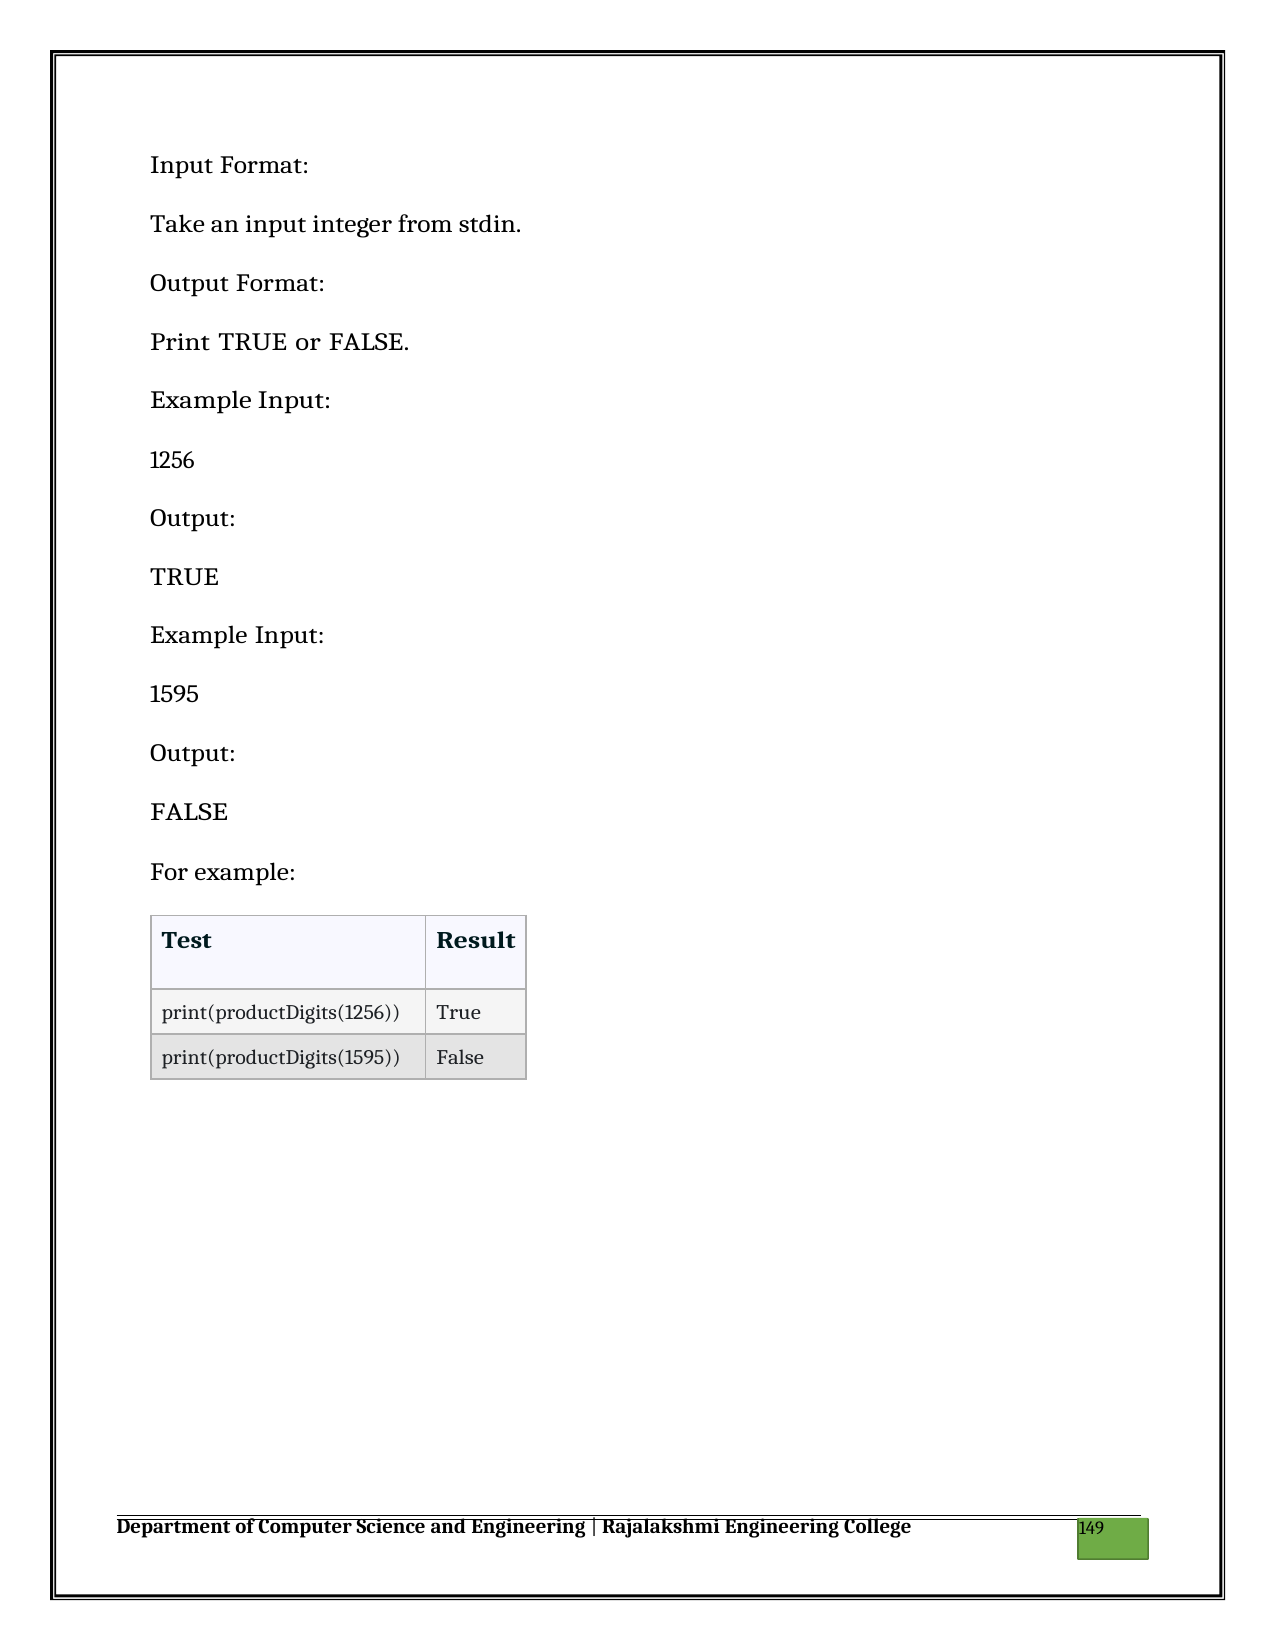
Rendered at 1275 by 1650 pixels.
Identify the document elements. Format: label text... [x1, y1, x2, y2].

text Input Format: [150, 151, 1150, 180]
text 1256 [150, 445, 1150, 474]
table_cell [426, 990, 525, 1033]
text Print TRUE or FALSE. Example Input: [150, 328, 421, 415]
text Example Input: 1595 [150, 621, 332, 709]
text Output: TRUE [150, 504, 242, 592]
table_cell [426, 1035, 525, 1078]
text Output: FALSE [150, 739, 242, 827]
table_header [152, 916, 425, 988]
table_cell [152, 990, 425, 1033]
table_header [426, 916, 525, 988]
text For example: [150, 857, 1150, 886]
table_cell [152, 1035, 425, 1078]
text Take an input integer from stdin. Output Format: [150, 210, 538, 297]
